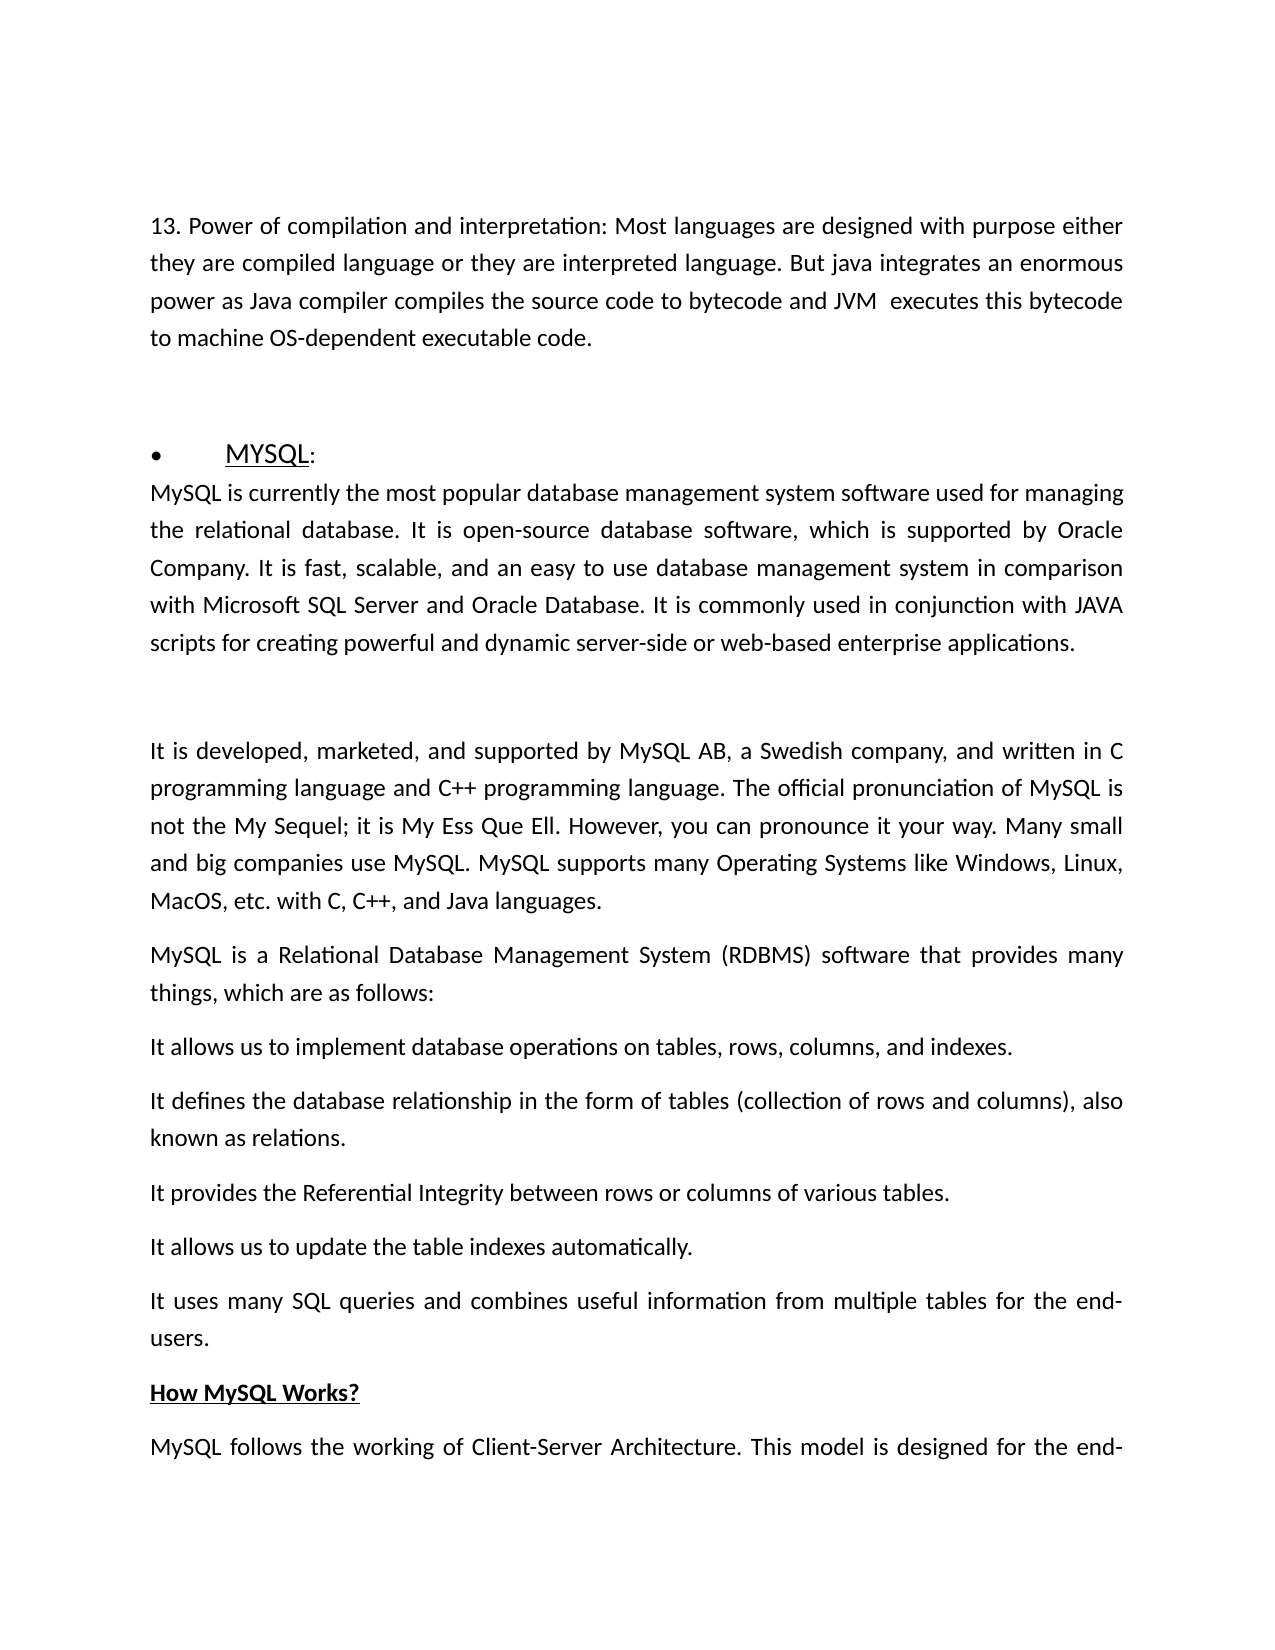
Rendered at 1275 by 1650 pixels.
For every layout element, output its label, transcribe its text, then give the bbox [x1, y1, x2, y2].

text MySQL is currently the most popular database management system software used for managing the relational database. It is open-source database software, which is supported by Oracle Company. It is fast, scalable, and an easy to use database management system in comparison with Microsoft SQL Server and Oracle Database. It is commonly used in conjunction with JAVA scripts for creating powerful and dynamic server-side or web-based enterprise applications. [150, 471, 1125, 658]
text 13. Power of compilation and interpretation: Most languages are designed with purpose either they are compiled language or they are interpreted language. But java integrates an enormous power as Java compiler compiles the source code to bytecode and JVM executes this bytecode to machine OS-dependent executable code. [150, 204, 1125, 354]
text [150, 1425, 1125, 1463]
list MYSQL: [150, 433, 1125, 471]
text It allows us to implement database operations on tables, rows, columns, and indexes. [150, 1025, 1125, 1063]
text MySQL is a Relational Database Management System (RDBMS) software that provides many things, which are as follows: [150, 933, 1125, 1008]
text How MySQL Works? [150, 1371, 1125, 1408]
text It defines the database relationship in the form of tables (collection of rows and columns), also known as relations. [150, 1079, 1125, 1154]
text It uses many SQL queries and combines useful information from multiple tables for the end-users. [150, 1279, 1125, 1354]
text It allows us to update the table indexes automatically. [150, 1225, 1125, 1263]
text It provides the Referential Integrity between rows or columns of various tables. [150, 1171, 1125, 1208]
text It is developed, marketed, and supported by MySQL AB, a Swedish company, and written in C programming language and C++ programming language. The official pronunciation of MySQL is not the My Sequel; it is My Ess Que Ell. However, you can pronounce it your way. Many small and big companies use MySQL. MySQL supports many Operating Systems like Windows, Linux, MacOS, etc. with C, C++, and Java languages. [150, 729, 1125, 917]
